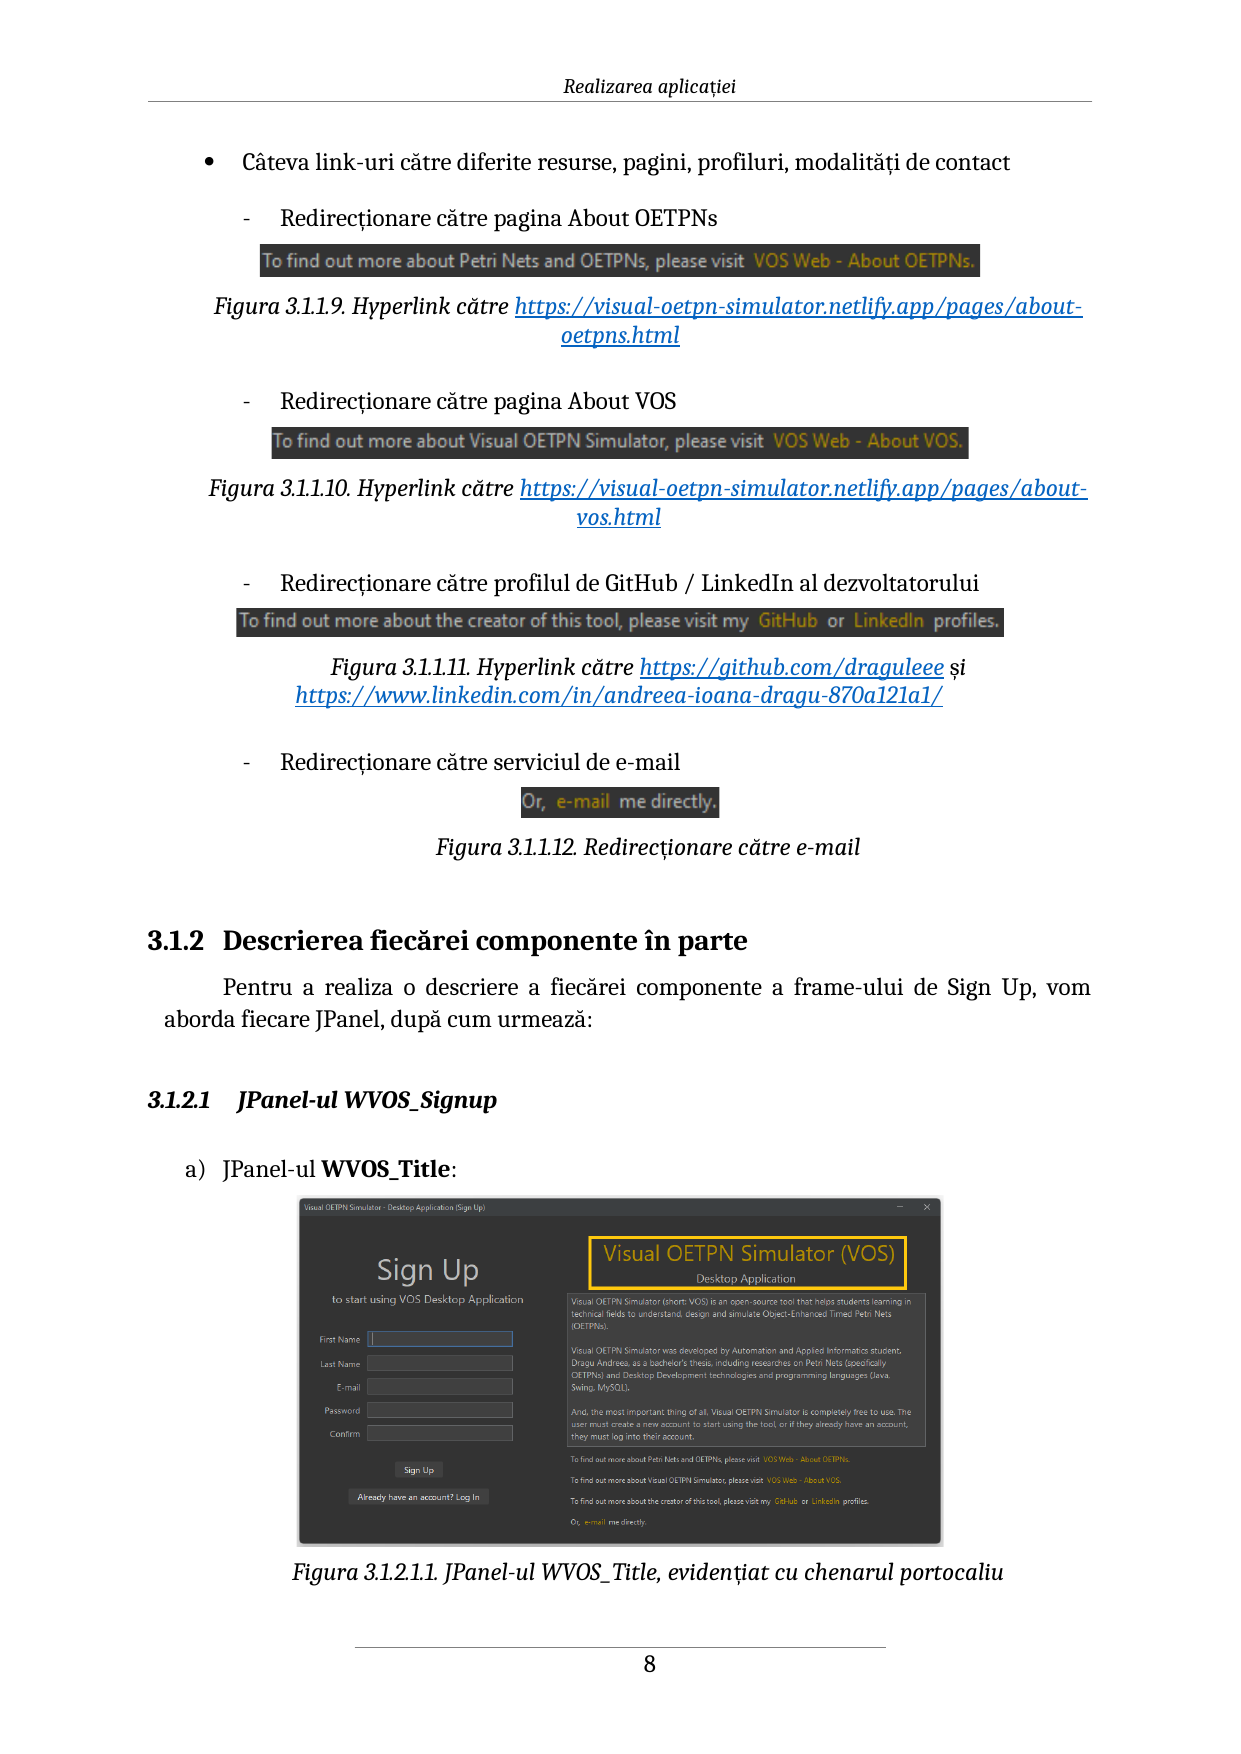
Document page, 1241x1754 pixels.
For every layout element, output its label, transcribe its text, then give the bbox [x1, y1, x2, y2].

list Redirecționare către profilul de GitHub / LinkedIn al dezvoltatorului [242, 569, 1092, 597]
list Redirecționare către pagina About OETPNs [242, 204, 1092, 233]
picture [521, 787, 720, 818]
subtitle JPanel-ul WVOS_Signup [148, 1086, 1092, 1115]
list Câteva link-uri către diferite resurse, pagini, profiluri, modalități de contact [205, 148, 1092, 176]
picture [259, 244, 981, 277]
list JPanel-ul WVOS_Title: [185, 1155, 1092, 1184]
text Figura 3.1.1.12. Redirecționare către e-mail [148, 833, 1092, 861]
picture [296, 1195, 944, 1547]
subtitle Descrierea fiecărei componente în parte [148, 924, 1092, 957]
picture [236, 608, 1004, 637]
picture [271, 427, 969, 459]
list Redirecționare către pagina About VOS [242, 387, 1092, 416]
text Figura 3.1.1.11. Hyperlink către https://github.com/draguleee și https://www.linkedin.com/in/andreea-ioana-dragu-870a121a1/ [148, 653, 1092, 710]
text Figura 3.1.1.9. Hyperlink către https://visual-oetpn-simulator.netlify.app/pages/about-oetpns.html [148, 292, 1092, 350]
text Figura 3.1.2.1.1. JPanel-ul WVOS_Title, evidențiat cu chenarul portocaliu [148, 1558, 1092, 1587]
text Figura 3.1.1.10. Hyperlink către https://visual-oetpn-simulator.netlify.app/pages/about-vos.html [148, 474, 1092, 531]
text Pentru a realiza o descriere a fiecărei componente a frame-ului de Sign Up, vom aborda fiecare JPanel, după cum urmează: [164, 973, 1092, 1033]
list Redirecționare către serviciul de e-mail [242, 748, 1092, 776]
